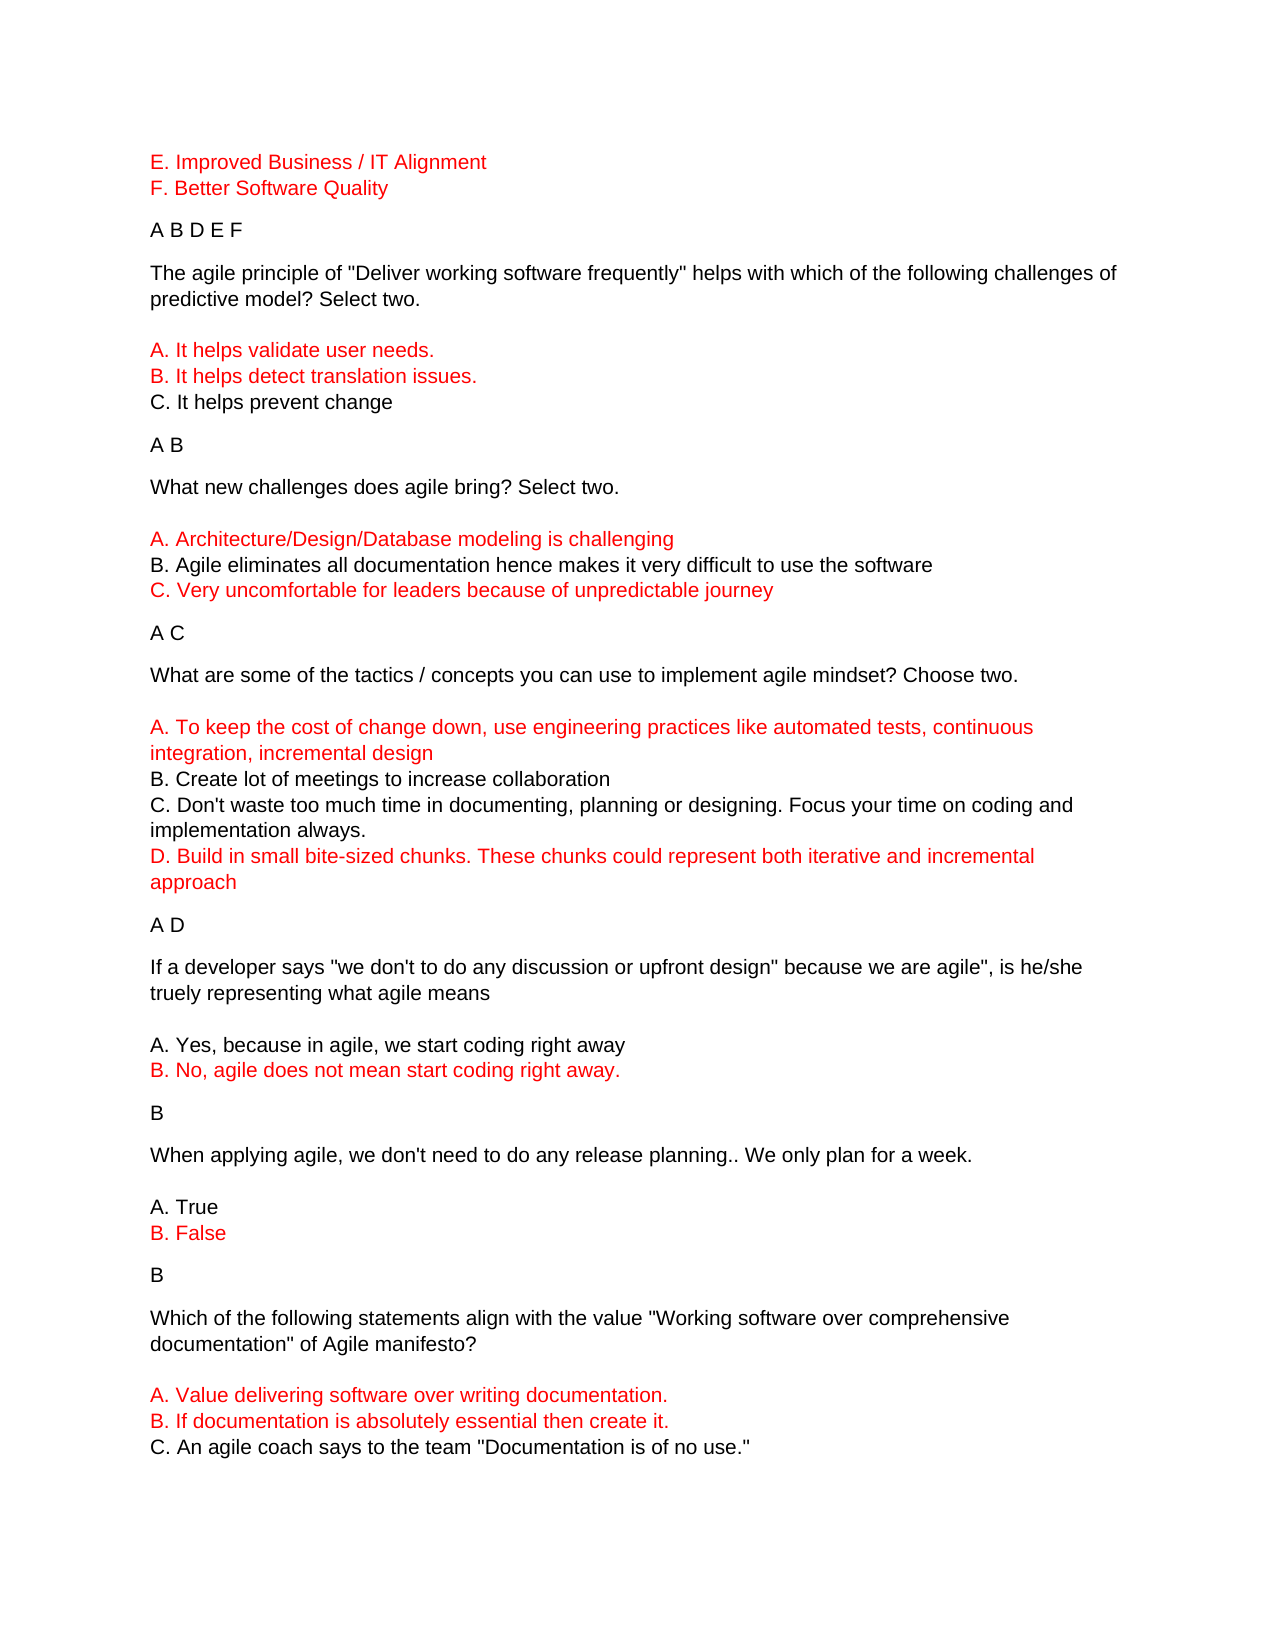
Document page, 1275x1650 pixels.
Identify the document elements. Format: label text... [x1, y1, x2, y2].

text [150, 150, 1125, 200]
text A D [150, 912, 1125, 936]
text A B [150, 432, 1125, 456]
text The agile principle of "Deliver working software frequently" helps with which of the following challenges of predictive model? Select two. A. It helps validate user needs. B. It helps detect translation issues. C. It helps prevent change [150, 261, 1125, 414]
text B [150, 1263, 1125, 1287]
text A C [150, 621, 1125, 645]
text A B D E F [150, 218, 1125, 242]
text If a developer says "we don't to do any discussion or upfront design" because we are agile", is he/she truely representing what agile means A. Yes, because in agile, we start coding right away B. No, agile does not mean start coding right away. [150, 955, 1125, 1082]
text When applying agile, we don't need to do any release planning.. We only plan for a week. A. True B. False [150, 1143, 1125, 1245]
text B [150, 1101, 1125, 1125]
text What are some of the tactics / concepts you can use to implement agile mindset? Choose two. A. To keep the cost of change down, use engineering practices like automated tests, continuous integration, incremental design B. Create lot of meetings to increase collaboration C. Don't waste too much time in documenting, planning or designing. Focus your time on coding and implementation always. D. Build in small bite-sized chunks. These chunks could represent both iterative and incremental approach [150, 663, 1125, 894]
text What new challenges does agile bring? Select two. A. Architecture/Design/Database modeling is challenging B. Agile eliminates all documentation hence makes it very difficult to use the software C. Very uncomfortable for leaders because of unpredictable journey [150, 475, 1125, 602]
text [150, 1306, 1125, 1459]
